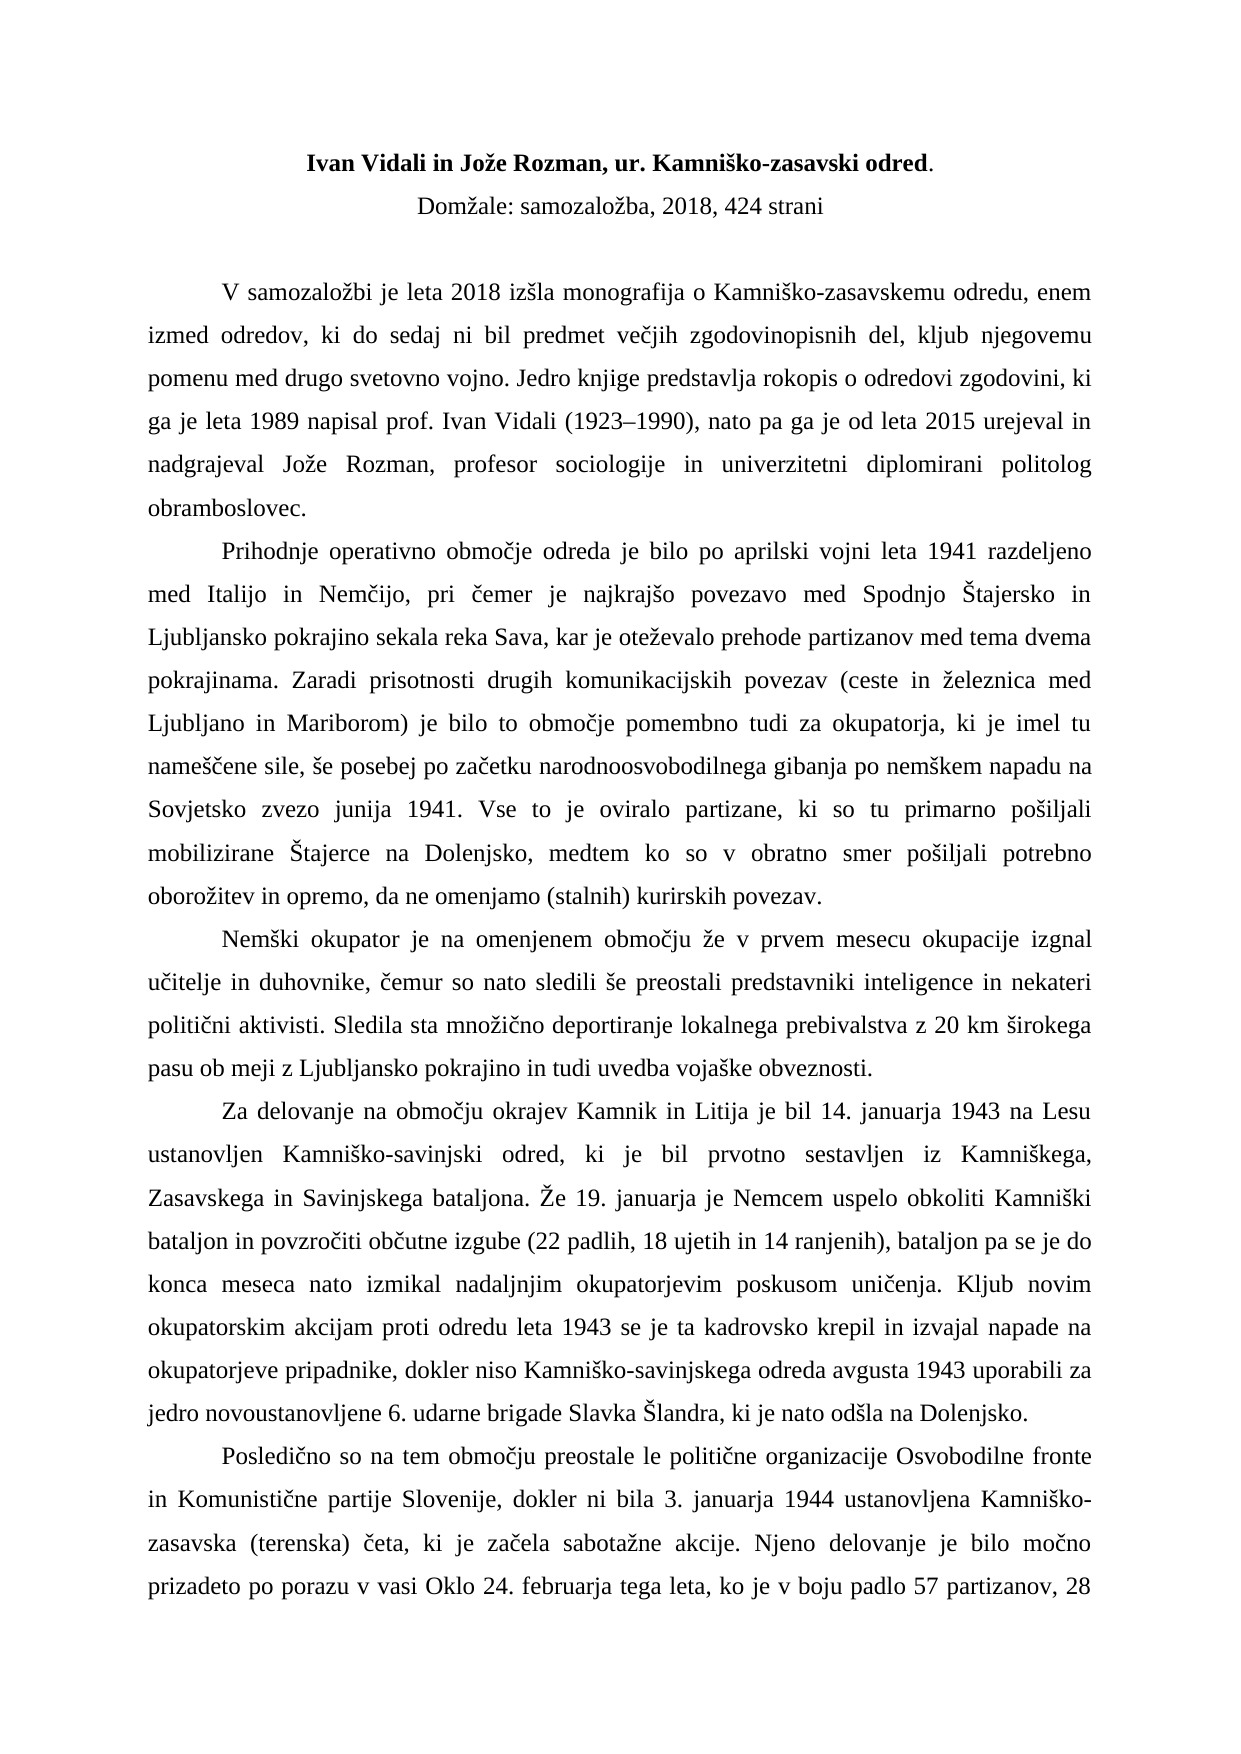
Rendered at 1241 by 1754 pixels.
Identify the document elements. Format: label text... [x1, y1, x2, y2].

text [148, 1441, 1093, 1599]
text Domžale: samozaložba, 2018, 424 strani [148, 191, 1093, 219]
text Ivan Vidali in Jože Rozman, ur. Kamniško-zasavski odred. [148, 148, 1093, 176]
text Prihodnje operativno območje odreda je bilo po aprilski vojni leta 1941 razdeljeno med Italijo in Nemčijo, pri čemer je najkrajšo povezavo med Spodnjo Štajersko in Ljubljansko pokrajino sekala reka Sava, kar je oteževalo prehode partizanov med tema dvema pokrajinama. Zaradi prisotnosti drugih komunikacijskih povezav (ceste in železnica med Ljubljano in Mariborom) je bilo to območje pomembno tudi za okupatorja, ki je imel tu nameščene sile, še posebej po začetku narodnoosvobodilnega gibanja po nemškem napadu na Sovjetsko zvezo junija 1941. Vse to je oviralo partizane, ki so tu primarno pošiljali mobilizirane Štajerce na Dolenjsko, medtem ko so v obratno smer pošiljali potrebno oborožitev in opremo, da ne omenjamo (stalnih) kurirskih povezav. [148, 536, 1093, 909]
text Nemški okupator je na omenjenem območju že v prvem mesecu okupacije izgnal učitelje in duhovnike, čemur so nato sledili še preostali predstavniki inteligence in nekateri politični aktivisti. Sledila sta množično deportiranje lokalnega prebivalstva z 20 km širokega pasu ob meji z Ljubljansko pokrajino in tudi uvedba vojaške obveznosti. [148, 924, 1093, 1082]
text Za delovanje na območju okrajev Kamnik in Litija je bil 14. januarja 1943 na Lesu ustanovljen Kamniško-savinjski odred, ki je bil prvotno sestavljen iz Kamniškega, Zasavskega in Savinjskega bataljona. Že 19. januarja je Nemcem uspelo obkoliti Kamniški bataljon in povzročiti občutne izgube (22 padlih, 18 ujetih in 14 ranjenih), bataljon pa se je do konca meseca nato izmikal nadaljnjim okupatorjevim poskusom uničenja. Kljub novim okupatorskim akcijam proti odredu leta 1943 se je ta kadrovsko krepil in izvajal napade na okupatorjeve pripadnike, dokler niso Kamniško-savinjskega odreda avgusta 1943 uporabili za jedro novoustanovljene 6. udarne brigade Slavka Šlandra, ki je nato odšla na Dolenjsko. [148, 1096, 1093, 1427]
text V samozaložbi je leta 2018 izšla monografija o Kamniško-zasavskemu odredu, enem izmed odredov, ki do sedaj ni bil predmet večjih zgodovinopisnih del, kljub njegovemu pomenu med drugo svetovno vojno. Jedro knjige predstavlja rokopis o odredovi zgodovini, ki ga je leta 1989 napisal prof. Ivan Vidali (1923–1990), nato pa ga je od leta 2015 urejeval in nadgrajeval Jože Rozman, profesor sociologije in univerzitetni diplomirani politolog obramboslovec. [148, 277, 1093, 521]
